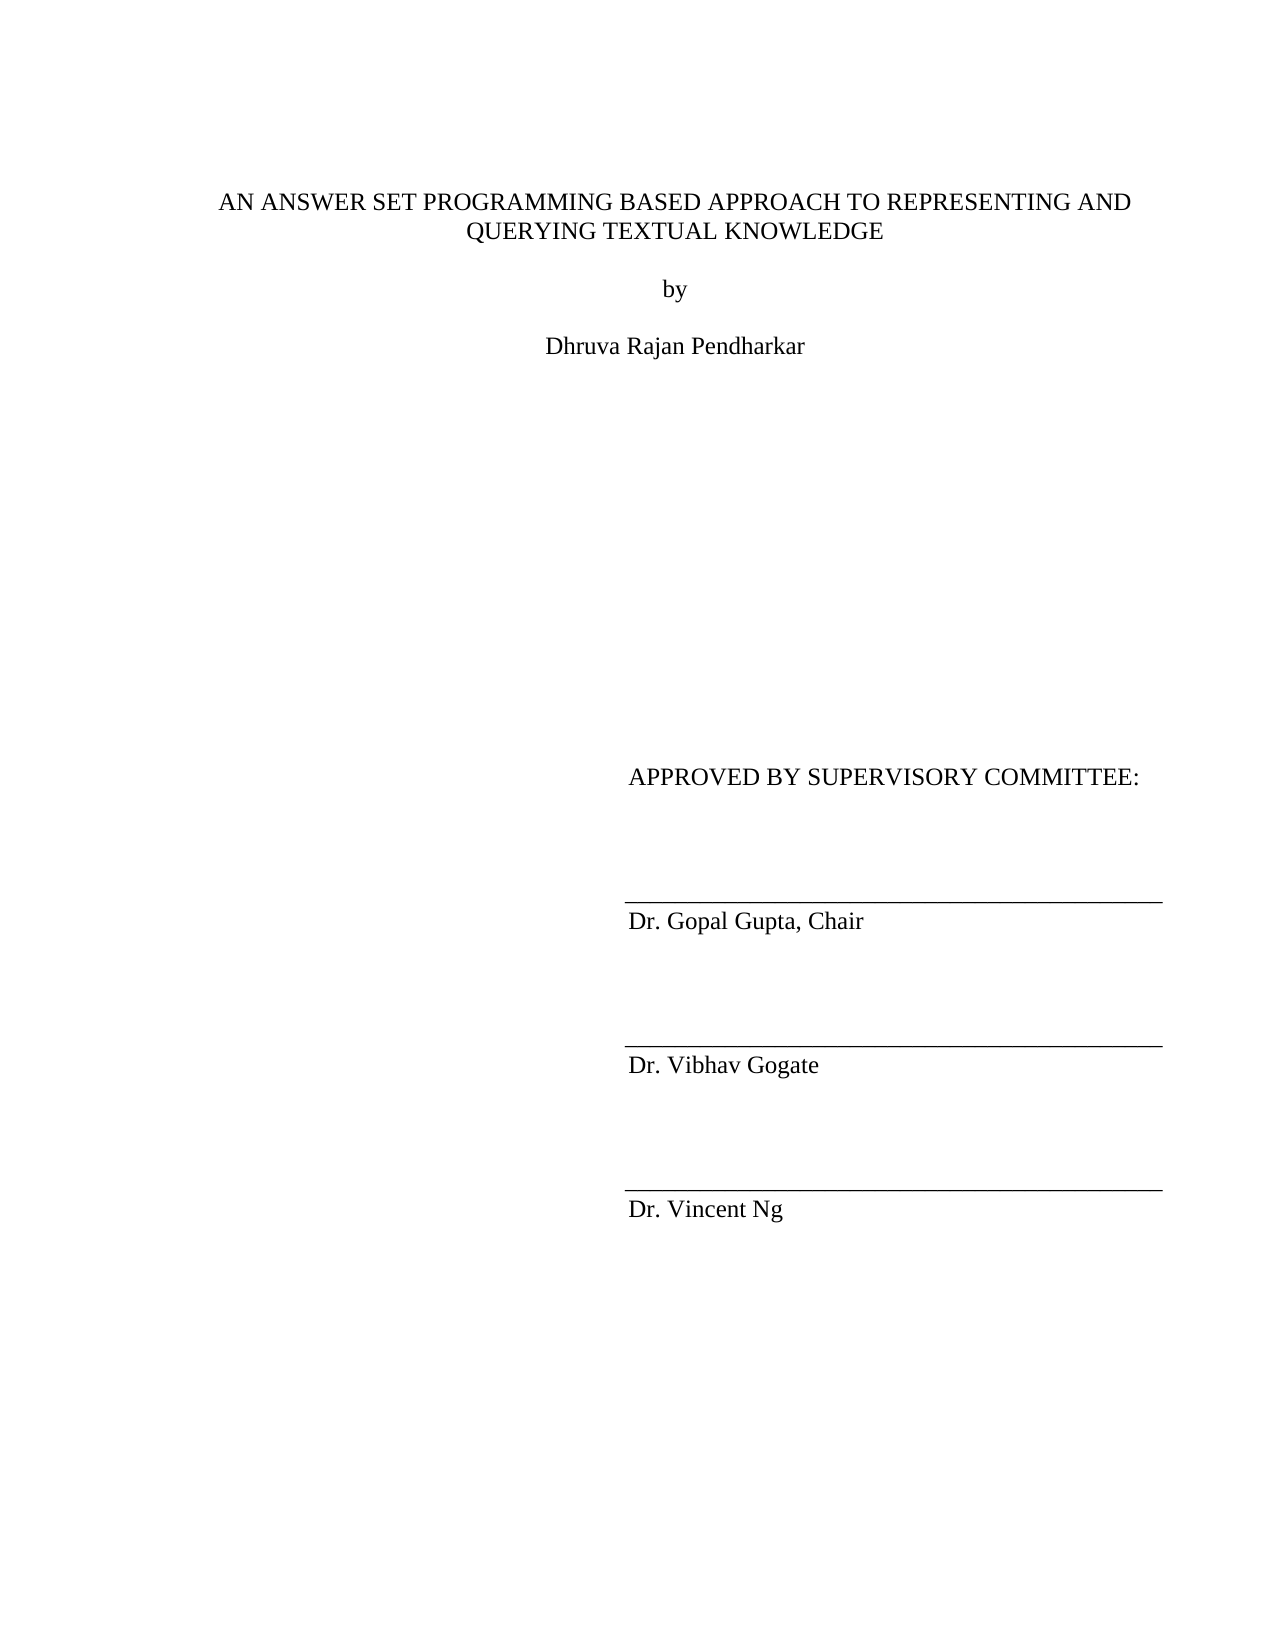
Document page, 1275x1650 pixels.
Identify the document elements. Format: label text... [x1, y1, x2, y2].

text ___________________________________________ [187, 877, 1162, 906]
text ___________________________________________ [187, 1021, 1162, 1050]
text Dr. Vincent Ng [187, 1194, 1162, 1222]
text AN ANSWER SET PROGRAMMING BASED APPROACH TO REPRESENTING AND QUERYING TEXTUAL KNOWLEDGE [187, 187, 1162, 245]
text Dr. Gopal Gupta, Chair [187, 906, 1162, 935]
text APPROVED BY SUPERVISORY COMMITTEE: [187, 762, 1162, 791]
text by [187, 274, 1162, 302]
text Dhruva Rajan Pendharkar [187, 331, 1162, 360]
text Dr. Vibhav Gogate [187, 1050, 1162, 1079]
text ___________________________________________ [187, 1165, 1162, 1194]
